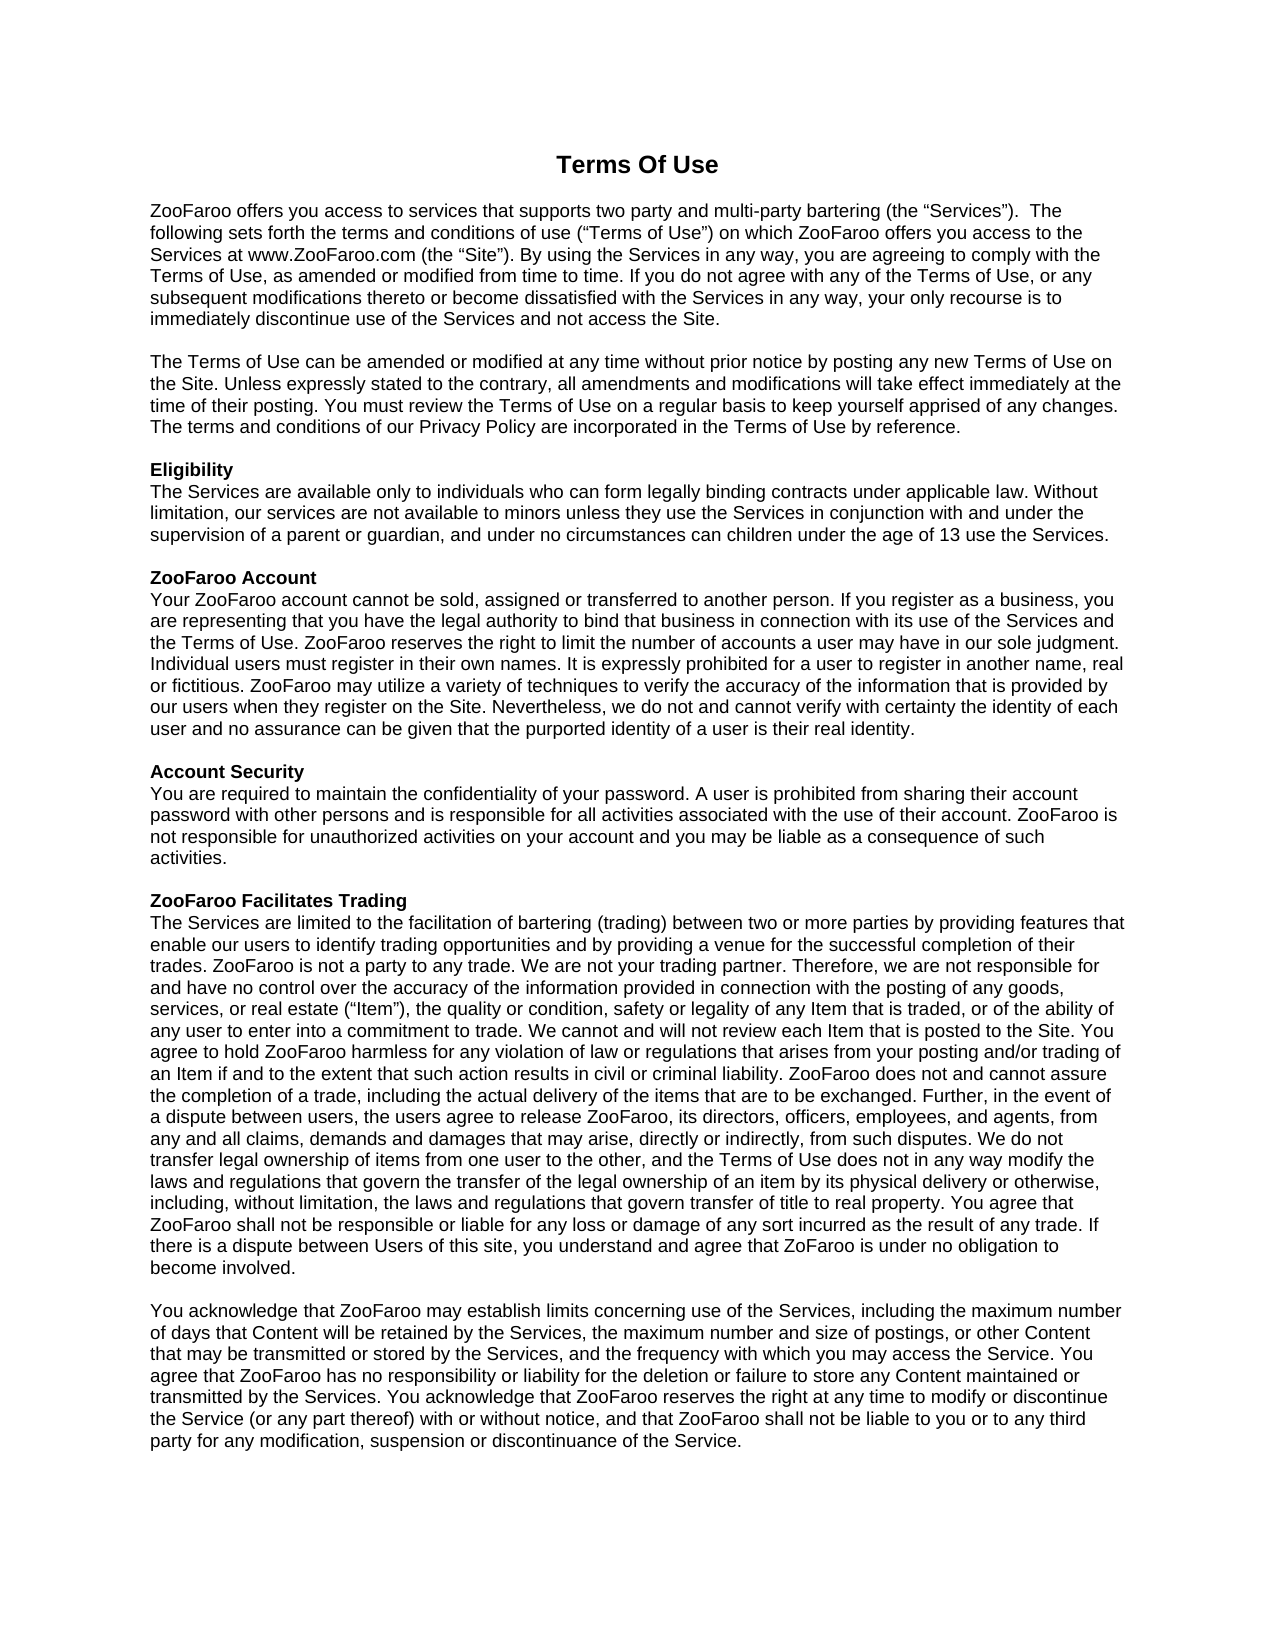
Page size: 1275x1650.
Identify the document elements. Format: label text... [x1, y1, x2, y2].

text The Services are limited to the facilitation of bartering (trading) between two or more parties by providing features that enable our users to identify trading opportunities and by providing a venue for the successful completion of their trades. ZooFaroo is not a party to any trade. We are not your trading partner. Therefore, we are not responsible for and have no control over the accuracy of the information provided in connection with the posting of any goods, services, or real estate (“Item”), the quality or condition, safety or legality of any Item that is traded, or of the ability of any user to enter into a commitment to trade. We cannot and will not review each Item that is posted to the Site. You agree to hold ZooFaroo harmless for any violation of law or regulations that arises from your posting and/or trading of an Item if and to the extent that such action results in civil or criminal liability. ZooFaroo does not and cannot assure the completion of a trade, including the actual delivery of the items that are to be exchanged. Further, in the event of a dispute between users, the users agree to release ZooFaroo, its directors, officers, employees, and agents, from any and all claims, demands and damages that may arise, directly or indirectly, from such disputes. We do not transfer legal ownership of items from one user to the other, and the Terms of Use does not in any way modify the laws and regulations that govern the transfer of the legal ownership of an item by its physical delivery or otherwise, including, without limitation, the laws and regulations that govern transfer of title to real property. You agree that ZooFaroo shall not be responsible or liable for any loss or damage of any sort incurred as the result of any trade. If there is a dispute between Users of this site, you understand and agree that ZoFaroo is under no obligation to become involved. [150, 912, 1125, 1278]
text The Terms of Use can be amended or modified at any time without prior notice by posting any new Terms of Use on the Site. Unless expressly stated to the contrary, all amendments and modifications will take effect immediately at the time of their posting. You must review the Terms of Use on a regular basis to keep yourself apprised of any changes. The terms and conditions of our Privacy Policy are incorporated in the Terms of Use by reference. [150, 351, 1125, 437]
text The Services are available only to individuals who can form legally binding contracts under applicable law. Without limitation, our services are not available to minors unless they use the Services in conjunction with and under the supervision of a parent or guardian, and under no circumstances can children under the age of 13 use the Services. [150, 481, 1125, 545]
text ZooFaroo Facilitates Trading [150, 890, 1125, 912]
text Your ZooFaroo account cannot be sold, assigned or transferred to another person. If you register as a business, you are representing that you have the legal authority to bind that business in connection with its use of the Services and the Terms of Use. ZooFaroo reserves the right to limit the number of accounts a user may have in our sole judgment. Individual users must register in their own names. It is expressly prohibited for a user to register in another name, real or fictitious. ZooFaroo may utilize a variety of techniques to verify the accuracy of the information that is provided by our users when they register on the Site. Nevertheless, we do not and cannot verify with certainty the identity of each user and no assurance can be given that the purported identity of a user is their real identity. [150, 588, 1125, 739]
text Eligibility [150, 459, 1125, 481]
text Account Security [150, 761, 1125, 782]
text You acknowledge that ZooFaroo may establish limits concerning use of the Services, including the maximum number of days that Content will be retained by the Services, the maximum number and size of postings, or other Content that may be transmitted or stored by the Services, and the frequency with which you may access the Service. You agree that ZooFaroo has no responsibility or liability for the deletion or failure to store any Content maintained or transmitted by the Services. You acknowledge that ZooFaroo reserves the right at any time to modify or discontinue the Service (or any part thereof) with or without notice, and that ZooFaroo shall not be liable to you or to any third party for any modification, suspension or discontinuance of the Service. [150, 1300, 1125, 1451]
text Terms Of Use [150, 150, 1125, 179]
text ZooFaroo offers you access to services that supports two party and multi-party bartering (the “Services”). The following sets forth the terms and conditions of use (“Terms of Use”) on which ZooFaroo offers you access to the Services at www.ZooFaroo.com (the “Site”). By using the Services in any way, you are agreeing to comply with the Terms of Use, as amended or modified from time to time. If you do not agree with any of the Terms of Use, or any subsequent modifications thereto or become dissatisfied with the Services in any way, your only recourse is to immediately discontinue use of the Services and not access the Site. [150, 200, 1125, 330]
text You are required to maintain the confidentiality of your password. A user is prohibited from sharing their account password with other persons and is responsible for all activities associated with the use of their account. ZooFaroo is not responsible for unauthorized activities on your account and you may be liable as a consequence of such activities. [150, 782, 1125, 869]
text ZooFaroo Account [150, 567, 1125, 588]
